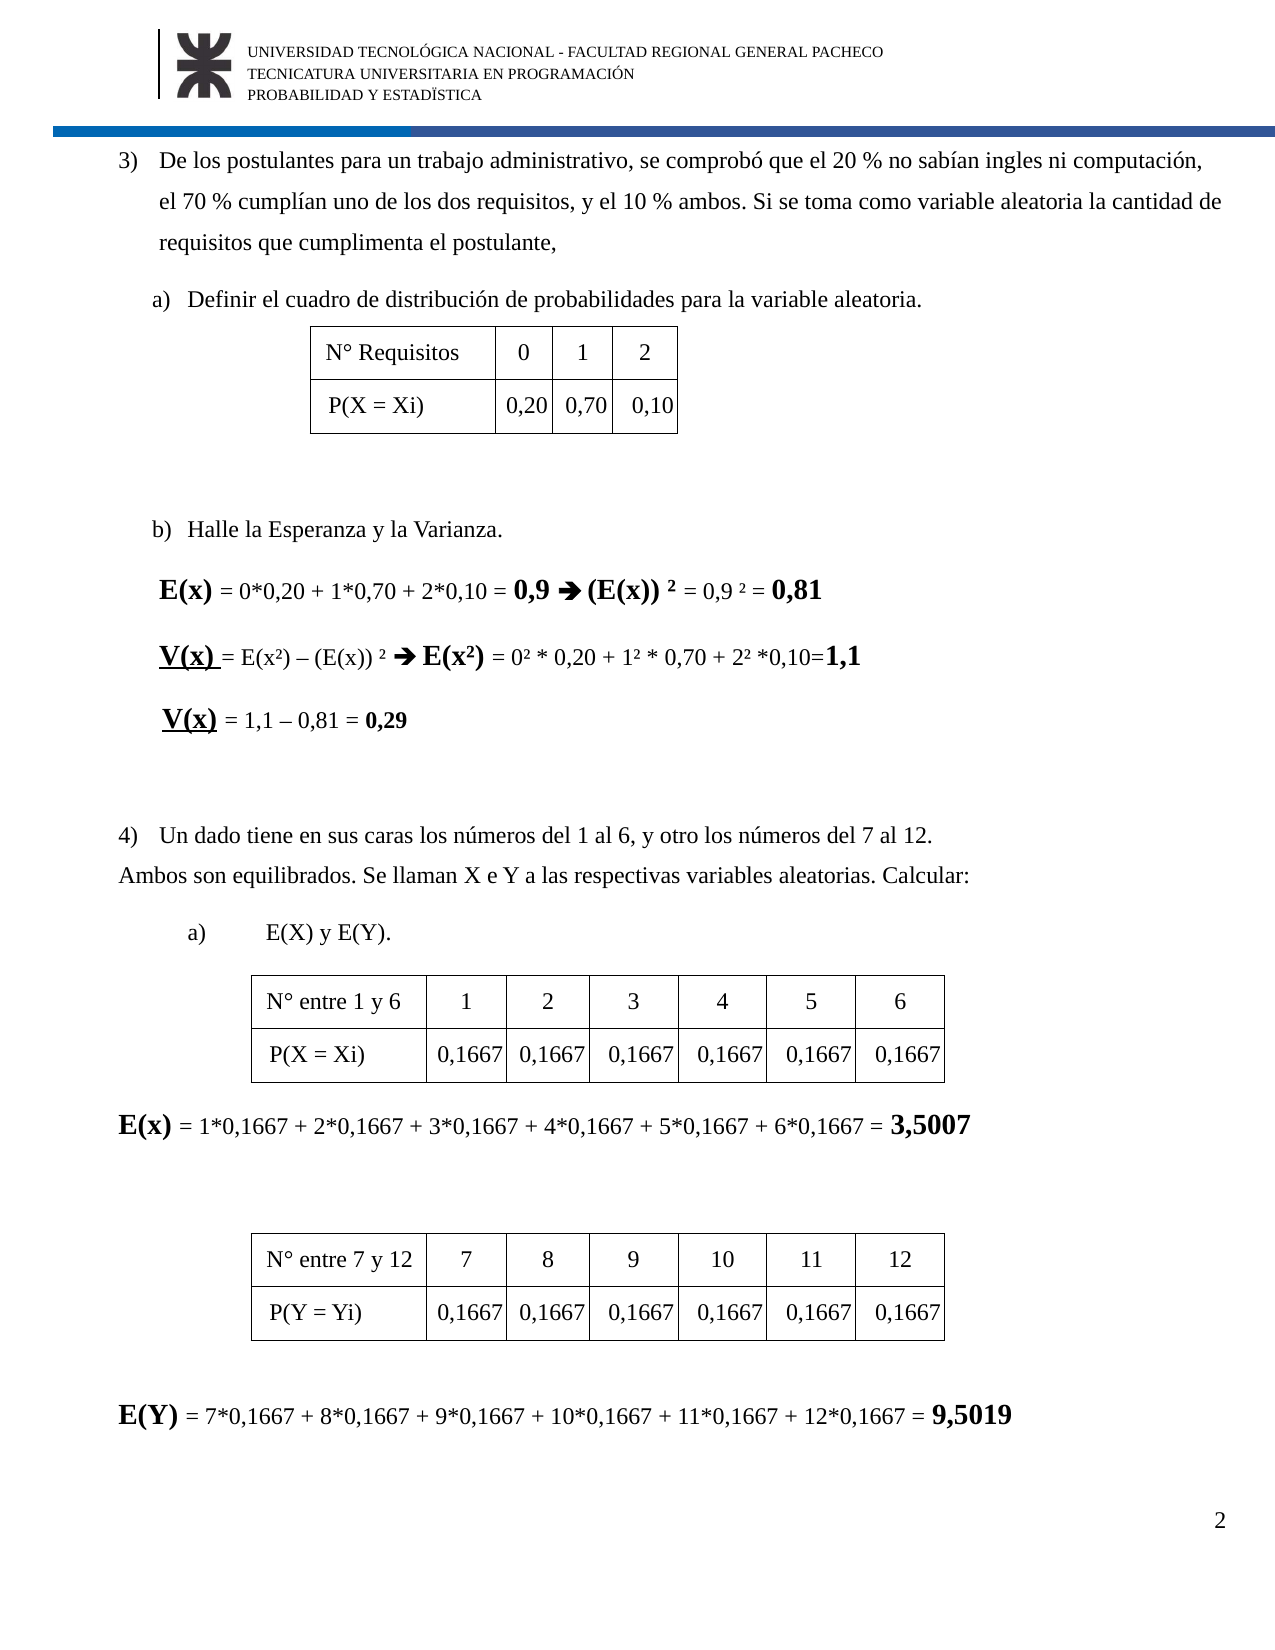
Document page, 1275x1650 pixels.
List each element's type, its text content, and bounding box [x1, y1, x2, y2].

table_header 12 [856, 1234, 944, 1286]
table_header 10 [679, 1234, 766, 1286]
text E(x) = 1*0,1667 + 2*0,1667 + 3*0,1667 + 4*0,1667 + 5*0,1667 + 6*0,1667 = 3,5007 [118, 1107, 1226, 1141]
table_cell 0,1667 [507, 1029, 589, 1082]
table_cell 0,1667 [767, 1287, 855, 1339]
table_cell 0,1667 [679, 1287, 766, 1339]
table_cell 0,10 [613, 380, 677, 432]
list Definir el cuadro de distribución de probabilidades para la variable aleatoria. [152, 285, 1226, 313]
list Un dado tiene en sus caras los números del 1 al 6, y otro los números del 7 al 12. [118, 821, 1226, 848]
text Ambos son equilibrados. Se llaman X e Y a las respectivas variables aleatorias. Calcular: [118, 862, 1226, 889]
table_cell 0,1667 [427, 1029, 506, 1082]
table_cell 0,1667 [427, 1287, 506, 1339]
table_cell 0,20 [496, 380, 552, 432]
table_cell P(Y = Yi) [252, 1287, 426, 1339]
list De los postulantes para un trabajo administrativo, se comprobó que el 20 % no sabían ingles ni computación, el 70 % cumplían uno de los dos requisitos, y el 10 % ambos. Si se toma como variable aleatoria la cantidad de requisitos que cumplimenta el postulante, [118, 146, 1226, 256]
table_header 0 [496, 327, 552, 379]
table_cell P(X = Xi) [311, 380, 495, 432]
table_header 4 [679, 976, 766, 1028]
table_header 8 [507, 1234, 589, 1286]
table_header 1 [427, 976, 506, 1028]
table_cell 0,1667 [507, 1287, 589, 1339]
list Halle la Esperanza y la Varianza. [152, 515, 1226, 543]
table_cell 0,1667 [856, 1029, 944, 1082]
text V(x) = 1,1 – 0,81 = 0,29 [118, 701, 1226, 734]
table_header 11 [767, 1234, 855, 1286]
table_header 6 [856, 976, 944, 1028]
table_header 9 [590, 1234, 678, 1286]
table_header N° entre 7 y 12 [252, 1234, 426, 1286]
table_cell 0,1667 [590, 1287, 678, 1339]
table_cell 0,1667 [590, 1029, 678, 1082]
table_header 3 [590, 976, 678, 1028]
list E(X) y E(Y). [187, 918, 1226, 946]
picture [173, 30, 235, 102]
list E(x) = 0*0,20 + 1*0,70 + 2*0,10 = 0,9 (E(x)) ² = 0,9 ² = 0,81 [159, 572, 1226, 606]
list V(x) = E(x²) – (E(x)) ² E(x²) = 0² * 0,20 + 1² * 0,70 + 2² *0,10=1,1 [159, 638, 1226, 671]
table_header 2 [507, 976, 589, 1028]
text E(Y) = 7*0,1667 + 8*0,1667 + 9*0,1667 + 10*0,1667 + 11*0,1667 + 12*0,1667 = 9,5019 [118, 1397, 1226, 1431]
table_header N° Requisitos [311, 327, 495, 379]
table_header 5 [767, 976, 855, 1028]
table_cell P(X = Xi) [252, 1029, 426, 1082]
table_header 7 [427, 1234, 506, 1286]
table_cell 0,70 [553, 380, 612, 432]
table_cell 0,1667 [767, 1029, 855, 1082]
table_header 1 [553, 327, 612, 379]
table_cell 0,1667 [856, 1287, 944, 1339]
table_header N° entre 1 y 6 [252, 976, 426, 1028]
table_header 2 [613, 327, 677, 379]
table_cell 0,1667 [679, 1029, 766, 1082]
